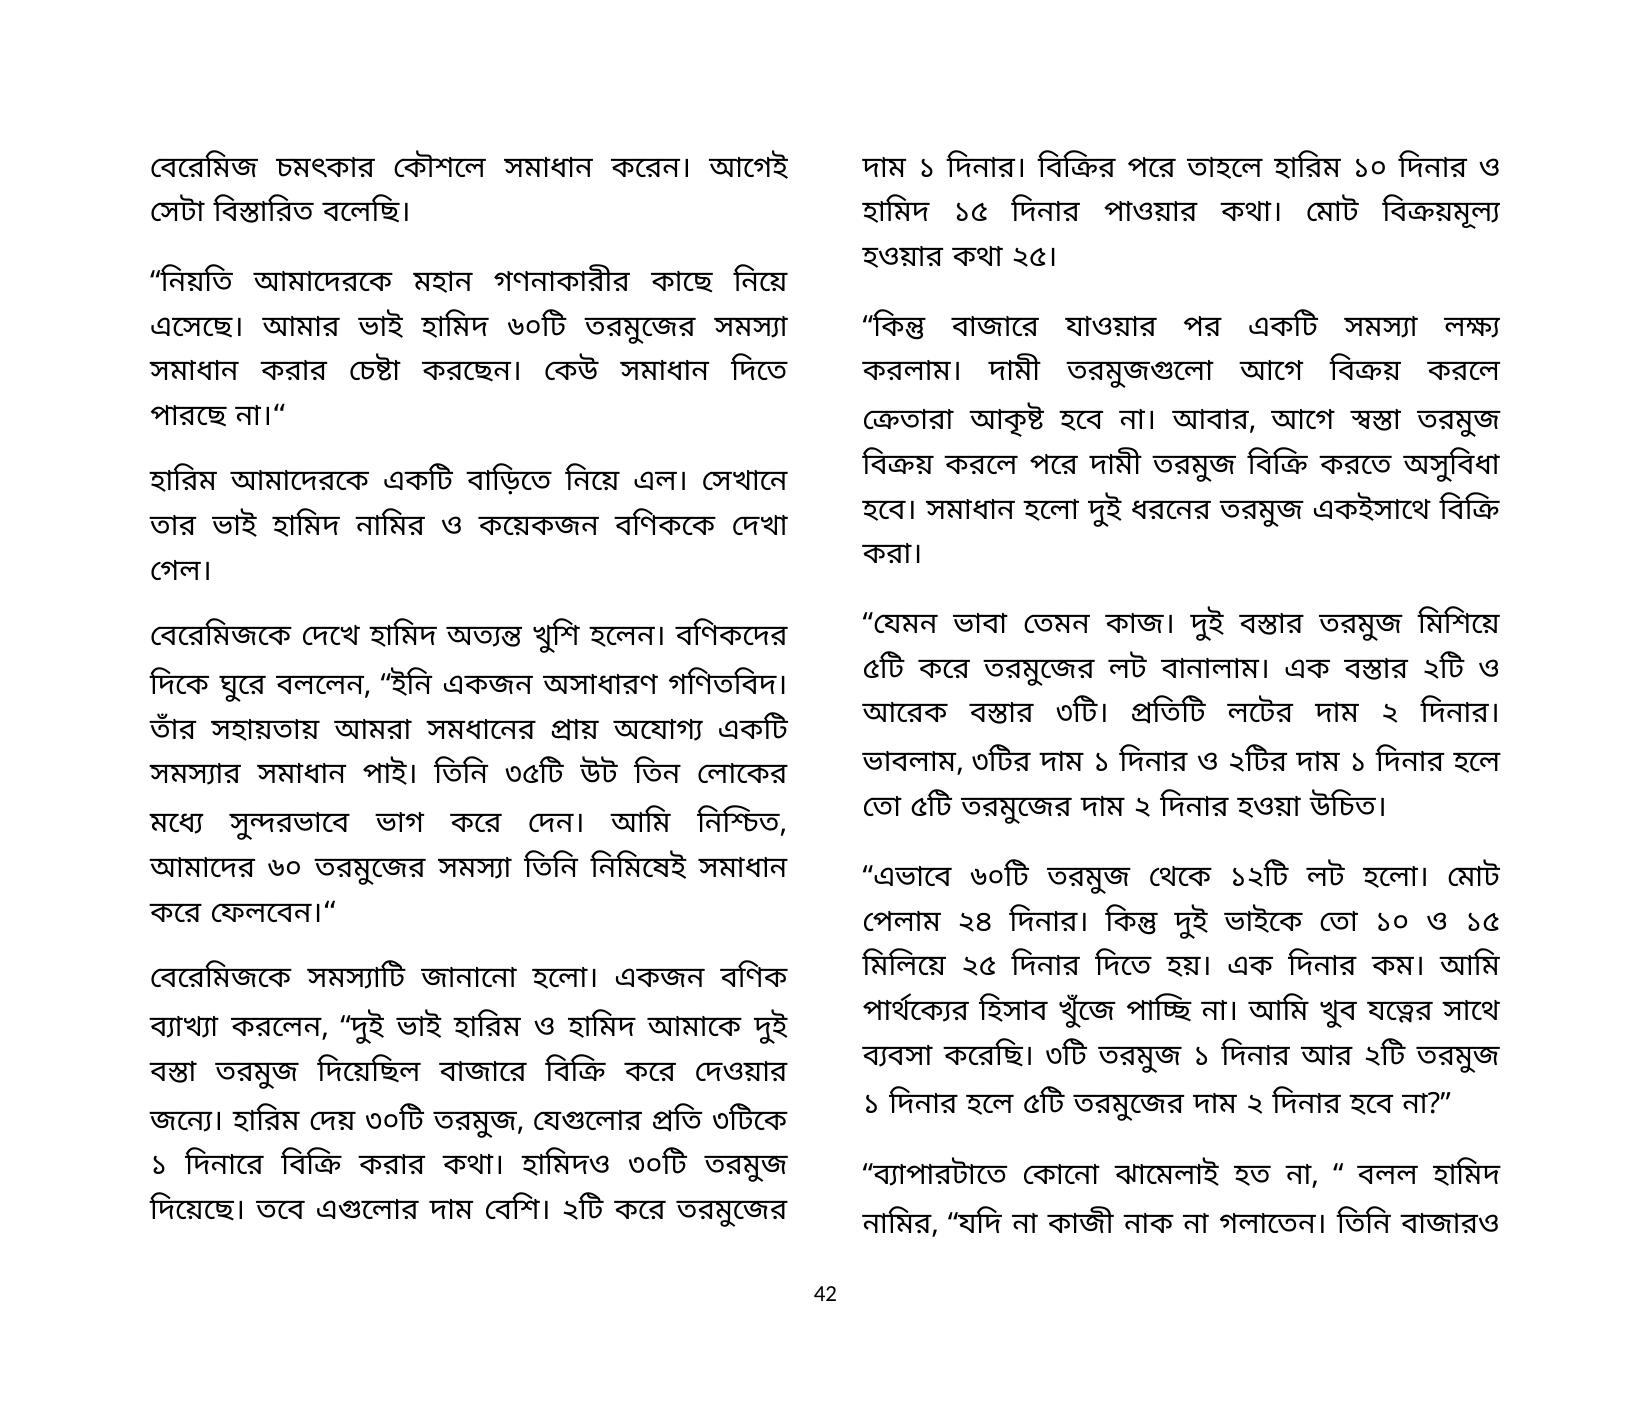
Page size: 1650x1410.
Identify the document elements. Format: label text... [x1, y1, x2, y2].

text বেরেমিজকে সমস্যাটি জানানো হলো। একজন বণিক ব্যাখ্যা করলেন, “দুই ভাই হারিম ও হামিদ আমাকে দুই বস্তা তরমুজ দিয়েছিল বাজারে বিক্রি করে দেওয়ার জন্যে। হারিম দেয় ৩০টি তরমুজ, যেগুলোর প্রতি ৩টিকে ১ দিনারে বিক্রি করার কথা। হামিদও ৩০টি তরমুজ দিয়েছে। তবে এগুলোর দাম বেশি। ২টি করে তরমুজের দাম ১ দিনার। বিক্রির পরে তাহলে হারিম ১০ দিনার ও হামিদ ১৫ দিনার পাওয়ার কথা। মোট বিক্রয়মূল্য হওয়ার কথা ২৫। [150, 961, 787, 1231]
text “নিয়তি আমাদেরকে মহান গণনাকারীর কাছে নিয়ে এসেছে। আমার ভাই হামিদ ৬০টি তরমুজের সমস্যা সমাধান করার চেষ্টা করছেন। কেউ সমাধান দিতে পারছে না।“ [150, 260, 787, 437]
text “এভাবে ৬০টি তরমুজ থেকে ১২টি লট হলো। মোট পেলাম ২৪ দিনার। কিন্তু দুই ভাইকে তো ১০ ও ১৫ মিলিয়ে ২৫ দিনার দিতে হয়। এক দিনার কম। আমি পার্থক্যের হিসাব খুঁজে পাচ্ছি না। আমি খুব যত্নের সাথে ব্যবসা করেছি। ৩টি তরমুজ ১ দিনার আর ২টি তরমুজ ১ দিনার হলে ৫টি তরমুজের দাম ২ দিনার হবে না?” [862, 855, 1500, 1126]
text “কিন্তু বাজারে যাওয়ার পর একটি সমস্যা লক্ষ্য করলাম। দামী তরমুজগুলো আগে বিক্রয় করলে ক্রেতারা আকৃষ্ট হবে না। আবার, আগে স্বস্তা তরমুজ বিক্রয় করলে পরে দামী তরমুজ বিক্রি করতে অসুবিধা হবে। সমাধান হলো দুই ধরনের তরমুজ একইসাথে বিক্রি করা। [862, 305, 1500, 576]
text বেরেমিজকে সমস্যাটি জানানো হলো। একজন বণিক ব্যাখ্যা করলেন, “দুই ভাই হারিম ও হামিদ আমাকে দুই বস্তা তরমুজ দিয়েছিল বাজারে বিক্রি করে দেওয়ার জন্যে। হারিম দেয় ৩০টি তরমুজ, যেগুলোর প্রতি ৩টিকে ১ দিনারে বিক্রি করার কথা। হামিদও ৩০টি তরমুজ দিয়েছে। তবে এগুলোর দাম বেশি। ২টি করে তরমুজের দাম ১ দিনার। বিক্রির পরে তাহলে হারিম ১০ দিনার ও হামিদ ১৫ দিনার পাওয়ার কথা। মোট বিক্রয়মূল্য হওয়ার কথা ২৫। [862, 150, 1500, 278]
text হারিম আমাদেরকে একটি বাড়িতে নিয়ে এল। সেখানে তার ভাই হামিদ নামির ও কয়েকজন বণিককে দেখা গেল। [150, 464, 787, 592]
text “যেমন ভাবা তেমন কাজ। দুই বস্তার তরমুজ মিশিয়ে ৫টি করে তরমুজের লট বানালাম। এক বস্তার ২টি ও আরেক বস্তার ৩টি। প্রতিটি লটের দাম ২ দিনার। ভাবলাম, ৩টির দাম ১ দিনার ও ২টির দাম ১ দিনার হলে তো ৫টি তরমুজের দাম ২ দিনার হওয়া উচিত। [862, 602, 1500, 828]
text বেরেমিজকে দেখে হামিদ অত্যন্ত খুশি হলেন। বণিকদের দিকে ঘুরে বললেন, “ইনি একজন অসাধারণ গণিতবিদ। তাঁর সহায়তায় আমরা সমধানের প্রায় অযোগ্য একটি সমস্যার সমাধান পাই। তিনি ৩৫টি উট তিন লোকের মধ্যে সুন্দরভাবে ভাগ করে দেন। আমি নিশ্চিত, আমাদের ৬০ তরমুজের সমস্যা তিনি নিমিষেই সমাধান করে ফেলবেন।“ [150, 619, 787, 934]
